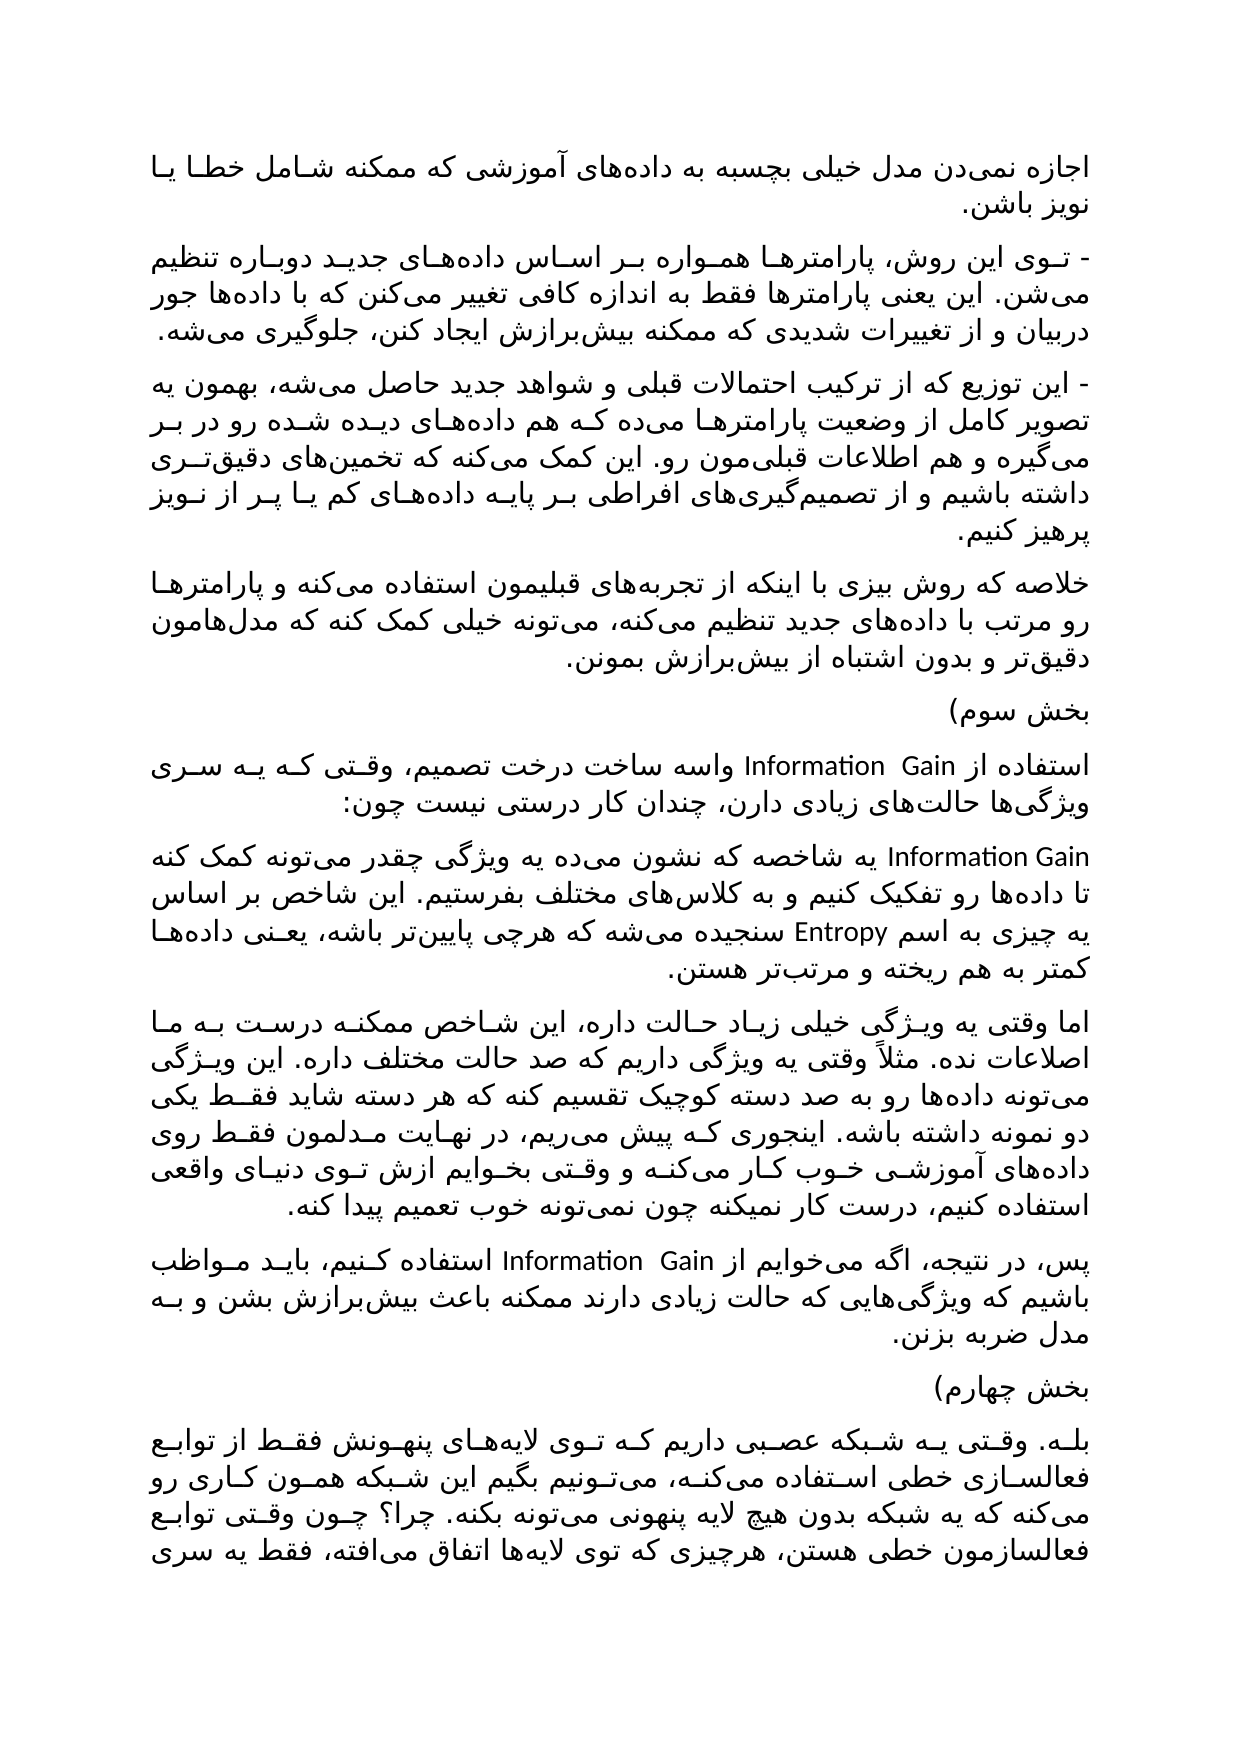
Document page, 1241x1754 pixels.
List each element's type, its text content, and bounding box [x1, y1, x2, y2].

text بخش چهارم) [150, 1370, 1090, 1404]
text پس، در نتیجه، اگه می‌خوایم از Information Gain استفاده کنیم، باید مواظب باشیم که ویژگی‌هایی که حالت زیادی دارند ممکنه باعث بیش‌برازش بشن و به مدل ضربه بزنن. [150, 1242, 1090, 1351]
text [150, 1423, 1090, 1567]
text بخش سوم) [150, 693, 1090, 727]
text استفاده از Information Gain واسه ساخت درخت تصمیم، وقتی که یه سری ویژگی‌ها حالت‌های زیادی دارن، چندان کار درستی نیست چون: [150, 747, 1090, 819]
text اما وقتی یه ویژگی خیلی زیاد حالت داره، این شاخص ممکنه درست به ما اصلاعات نده. مثلاً وقتی یه ویژگی داریم که صد حالت مختلف داره. این ویژگی می‌تونه داده‌ها رو به صد دسته کوچیک تقسیم کنه که هر دسته شاید فقط یکی دو نمونه داشته باشه. اینجوری که پیش می‌ریم، در نهایت مدلمون فقط روی داده‌های آموزشی خوب کار می‌کنه و وقتی بخوایم ازش توی دنیای واقعی استفاده کنیم، درست کار نمیکنه چون نمی‌تونه خوب تعمیم پیدا کنه. [150, 1005, 1090, 1222]
text - این توزیع که از ترکیب احتمالات قبلی و شواهد جدید حاصل می‌شه، بهمون یه تصویر کامل از وضعیت پارامترها می‌ده که هم داده‌های دیده شده رو در بر می‌گیره و هم اطلاعات قبلی‌مون رو. این کمک می‌کنه که تخمین‌های دقیق‌تری داشته باشیم و از تصمیم‌گیری‌های افراطی بر پایه داده‌های کم یا پر از نویز پرهیز کنیم. [150, 367, 1090, 547]
text خلاصه که روش بیزی با اینکه از تجربه‌های قبلیمون استفاده می‌کنه و پارامترها رو مرتب با داده‌های جدید تنظیم می‌کنه، می‌تونه خیلی کمک کنه که مدل‌هامون دقیق‌تر و بدون اشتباه از بیش‌برازش بمونن. [150, 567, 1090, 674]
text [150, 150, 1090, 221]
text - توی این روش، پارامترها همواره بر اساس داده‌های جدید دوباره تنظیم می‌شن. این یعنی پارامترها فقط به اندازه کافی تغییر می‌کنن که با داده‌ها جور دربیان و از تغییرات شدیدی که ممکنه بیش‌برازش ایجاد کنن، جلوگیری می‌شه. [150, 240, 1090, 347]
text Information Gain یه شاخصه که نشون می‌ده یه ویژگی چقدر می‌تونه کمک کنه تا داده‌ها رو تفکیک کنیم و به کلاس‌های مختلف بفرستیم. این شاخص بر اساس یه چیزی به اسم Entropy سنجیده می‌شه که هرچی پایین‌تر باشه، یعنی داده‌ها کمتر به هم ریخته و مرتب‌تر هستن. [150, 838, 1090, 986]
